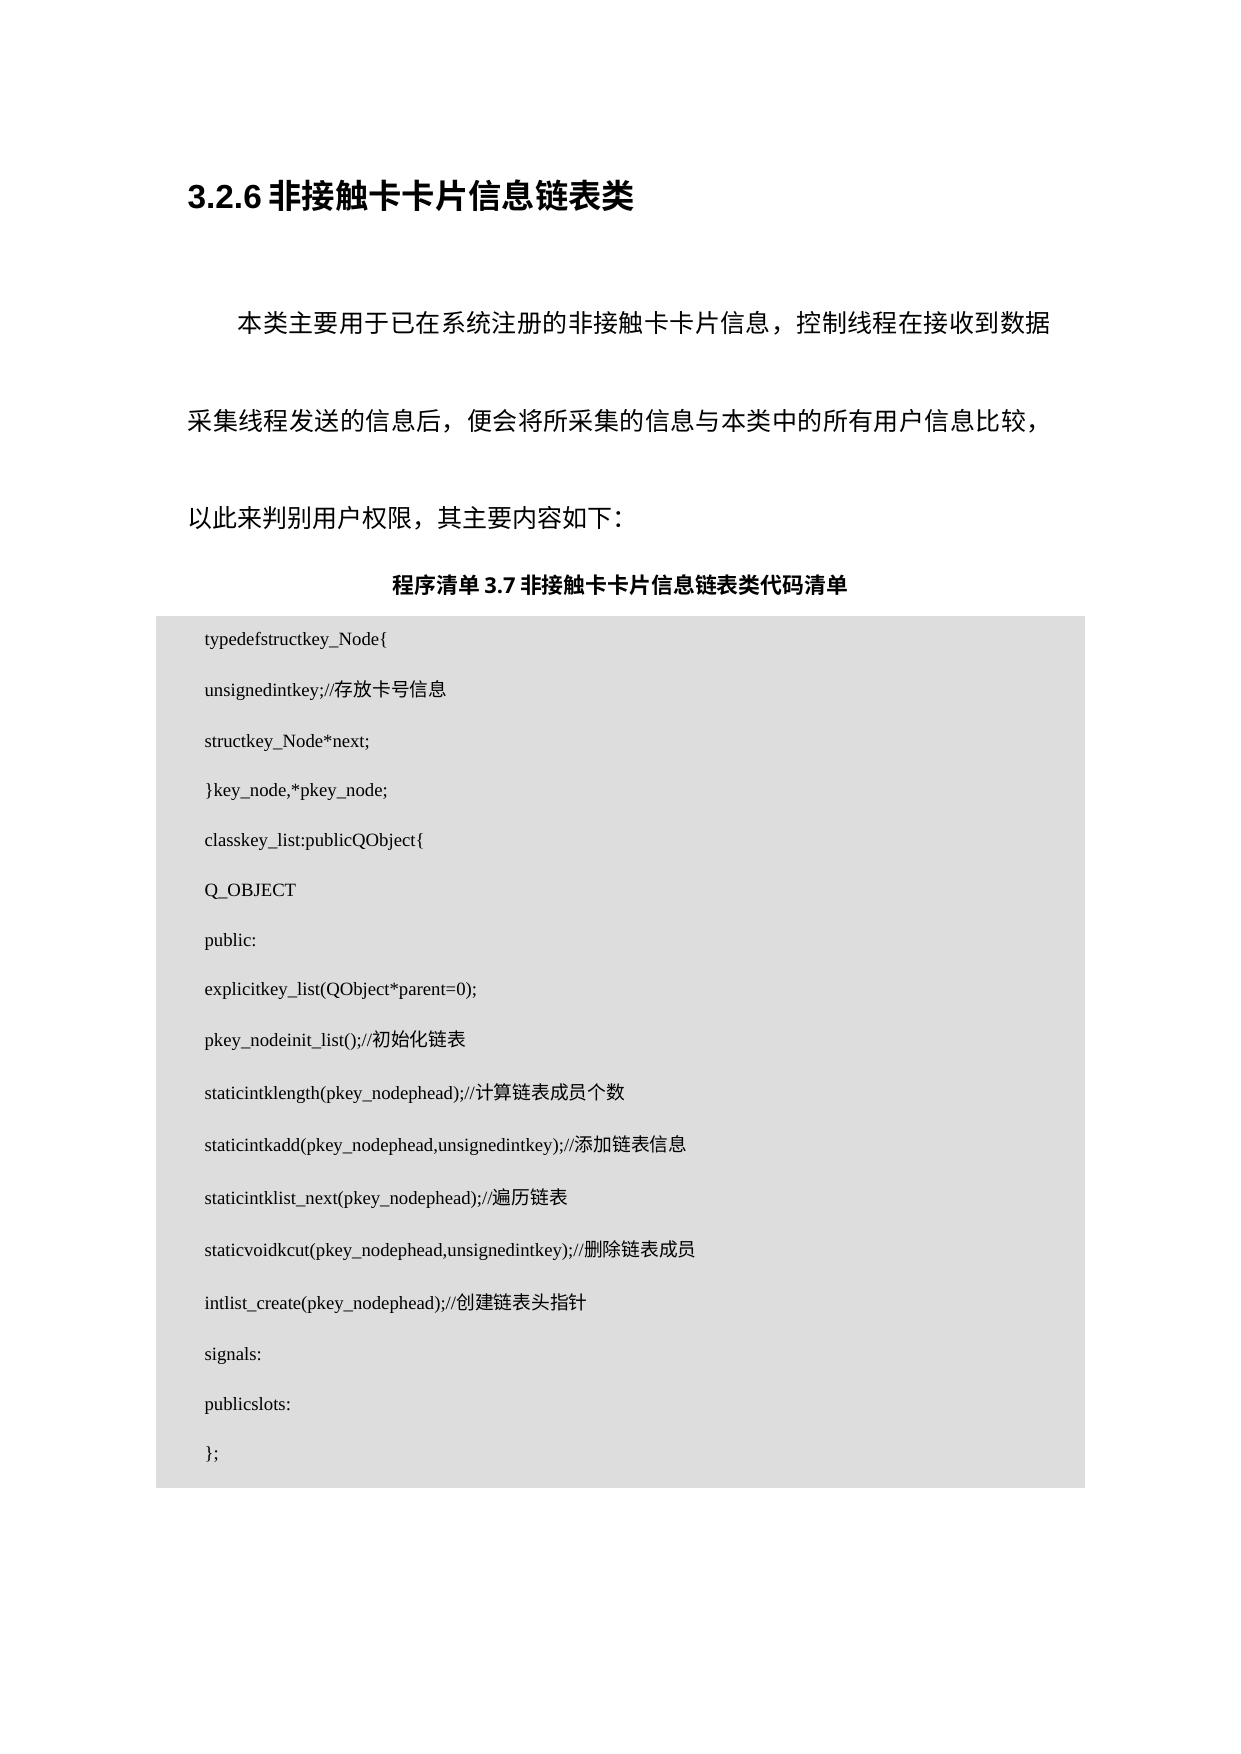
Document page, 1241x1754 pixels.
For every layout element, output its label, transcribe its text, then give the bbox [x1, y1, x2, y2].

text 本类主要用于已在系统注册的非接触卡卡片信息，控制线程在接收到数据采集线程发送的信息后，便会将所采集的信息与本类中的所有用户信息比较，以此来判别用户权限，其主要内容如下： [187, 289, 1053, 549]
subtitle 3.2.6非接触卡卡片信息链表类 [187, 162, 1053, 227]
table_header typedefstructkey_Node{ unsignedintkey;//存放卡号信息 structkey_Node*next; }key_node,*pkey_node; classkey_list:publicQObject{ Q_OBJECT public: explicitkey_list(QObject*parent=0); pkey_nodeinit_list();//初始化链表 staticintklength(pkey_nodephead);//计算链表成员个数 staticintkadd(pkey_nodephead,unsignedintkey);//添加链表信息 staticintklist_next(pkey_nodephead);//遍历链表 staticvoidkcut(pkey_nodephead,unsignedintkey);//删除链表成员 intlist_create(pkey_nodephead);//创建链表头指针 signals: publicslots: }; [156, 616, 1085, 1488]
text 程序清单3.7非接触卡卡片信息链表类代码清单 [187, 567, 1053, 600]
